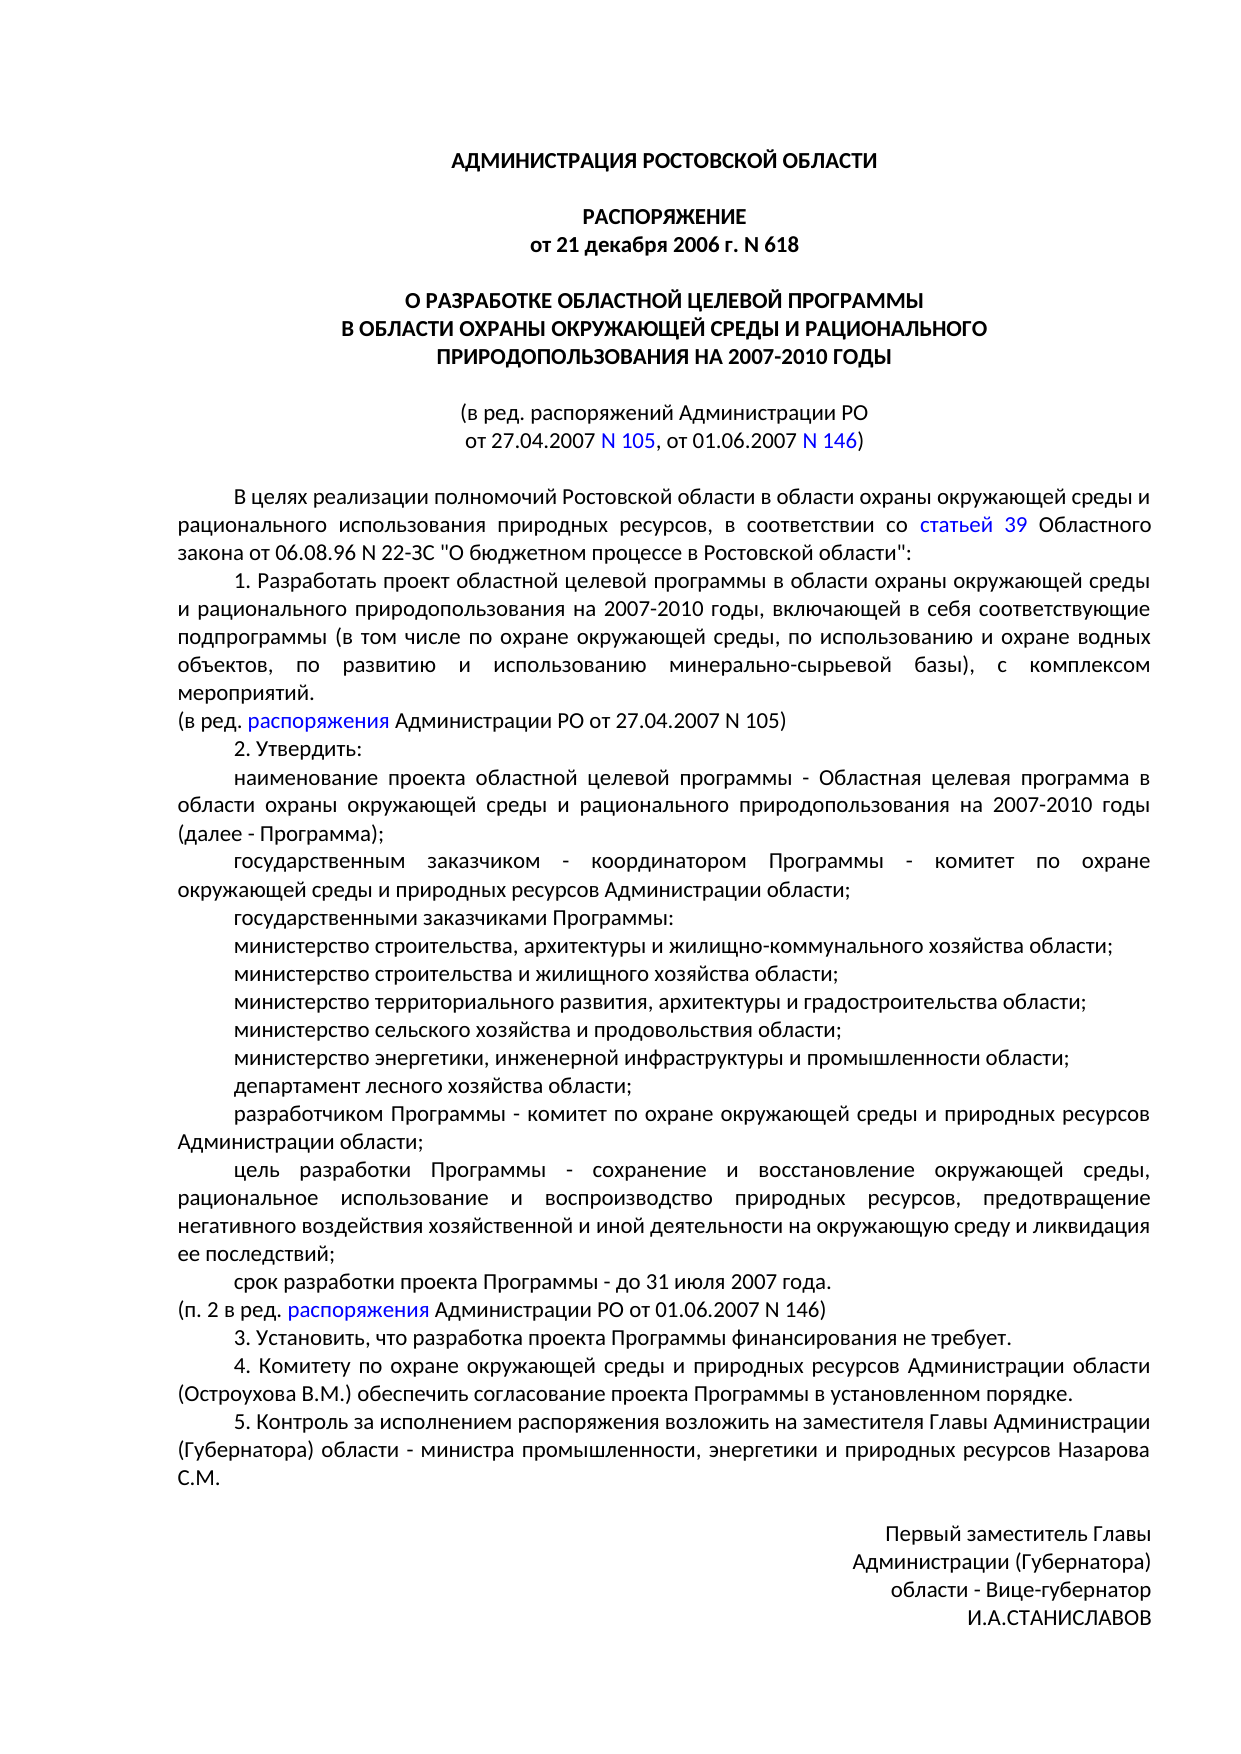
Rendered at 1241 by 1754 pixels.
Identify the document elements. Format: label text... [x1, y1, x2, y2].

text 3. Установить, что разработка проекта Программы финансирования не требует. [177, 1323, 1152, 1351]
text министерство сельского хозяйства и продовольствия области; [177, 1015, 1152, 1043]
text разработчиком Программы - комитет по охране окружающей среды и природных ресурсов Администрации области; [177, 1099, 1152, 1155]
text (в ред. распоряжения Администрации РО от 27.04.2007 N 105) [177, 707, 1152, 734]
text Первый заместитель Главы [177, 1519, 1152, 1547]
text О РАЗРАБОТКЕ ОБЛАСТНОЙ ЦЕЛЕВОЙ ПРОГРАММЫ [177, 286, 1152, 314]
text срок разработки проекта Программы - до 31 июля 2007 года. [177, 1267, 1152, 1295]
text (п. 2 в ред. распоряжения Администрации РО от 01.06.2007 N 146) [177, 1295, 1152, 1323]
text 2. Утвердить: [177, 734, 1152, 763]
text министерство строительства и жилищного хозяйства области; [177, 959, 1152, 987]
text наименование проекта областной целевой программы - Областная целевая программа в области охраны окружающей среды и рационального природопользования на 2007-2010 годы (далее - Программа); [177, 763, 1152, 847]
text 5. Контроль за исполнением распоряжения возложить на заместителя Главы Администрации (Губернатора) области - министра промышленности, энергетики и природных ресурсов Назарова С.М. [177, 1407, 1152, 1491]
text министерство строительства, архитектуры и жилищно-коммунального хозяйства области; [177, 931, 1152, 959]
text департамент лесного хозяйства области; [177, 1071, 1152, 1099]
text министерство энергетики, инженерной инфраструктуры и промышленности области; [177, 1043, 1152, 1071]
text ПРИРОДОПОЛЬЗОВАНИЯ НА 2007-2010 ГОДЫ [177, 342, 1152, 370]
text В ОБЛАСТИ ОХРАНЫ ОКРУЖАЮЩЕЙ СРЕДЫ И РАЦИОНАЛЬНОГО [177, 314, 1152, 342]
text Администрации (Губернатора) [177, 1547, 1152, 1575]
text АДМИНИСТРАЦИЯ РОСТОВСКОЙ ОБЛАСТИ [177, 146, 1152, 174]
text В целях реализации полномочий Ростовской области в области охраны окружающей среды и рационального использования природных ресурсов, в соответствии со статьей 39 Областного закона от 06.08.96 N 22-ЗС "О бюджетном процессе в Ростовской области": [177, 482, 1152, 566]
text государственным заказчиком - координатором Программы - комитет по охране окружающей среды и природных ресурсов Администрации области; [177, 847, 1152, 903]
text от 27.04.2007 N 105, от 01.06.2007 N 146) [177, 426, 1152, 454]
text области - Вице-губернатор [177, 1575, 1152, 1603]
text 4. Комитету по охране окружающей среды и природных ресурсов Администрации области (Остроухова В.М.) обеспечить согласование проекта Программы в установленном порядке. [177, 1351, 1152, 1407]
text И.А.СТАНИСЛАВОВ [177, 1603, 1152, 1631]
text цель разработки Программы - сохранение и восстановление окружающей среды, рациональное использование и воспроизводство природных ресурсов, предотвращение негативного воздействия хозяйственной и иной деятельности на окружающую среду и ликвидация ее последствий; [177, 1155, 1152, 1267]
text министерство территориального развития, архитектуры и градостроительства области; [177, 987, 1152, 1015]
text РАСПОРЯЖЕНИЕ [177, 202, 1152, 230]
text от 21 декабря 2006 г. N 618 [177, 230, 1152, 258]
text 1. Разработать проект областной целевой программы в области охраны окружающей среды и рационального природопользования на 2007-2010 годы, включающей в себя соответствующие подпрограммы (в том числе по охране окружающей среды, по использованию и охране водных объектов, по развитию и использованию минерально-сырьевой базы), с комплексом мероприятий. [177, 566, 1152, 707]
text государственными заказчиками Программы: [177, 903, 1152, 931]
text (в ред. распоряжений Администрации РО [177, 398, 1152, 426]
